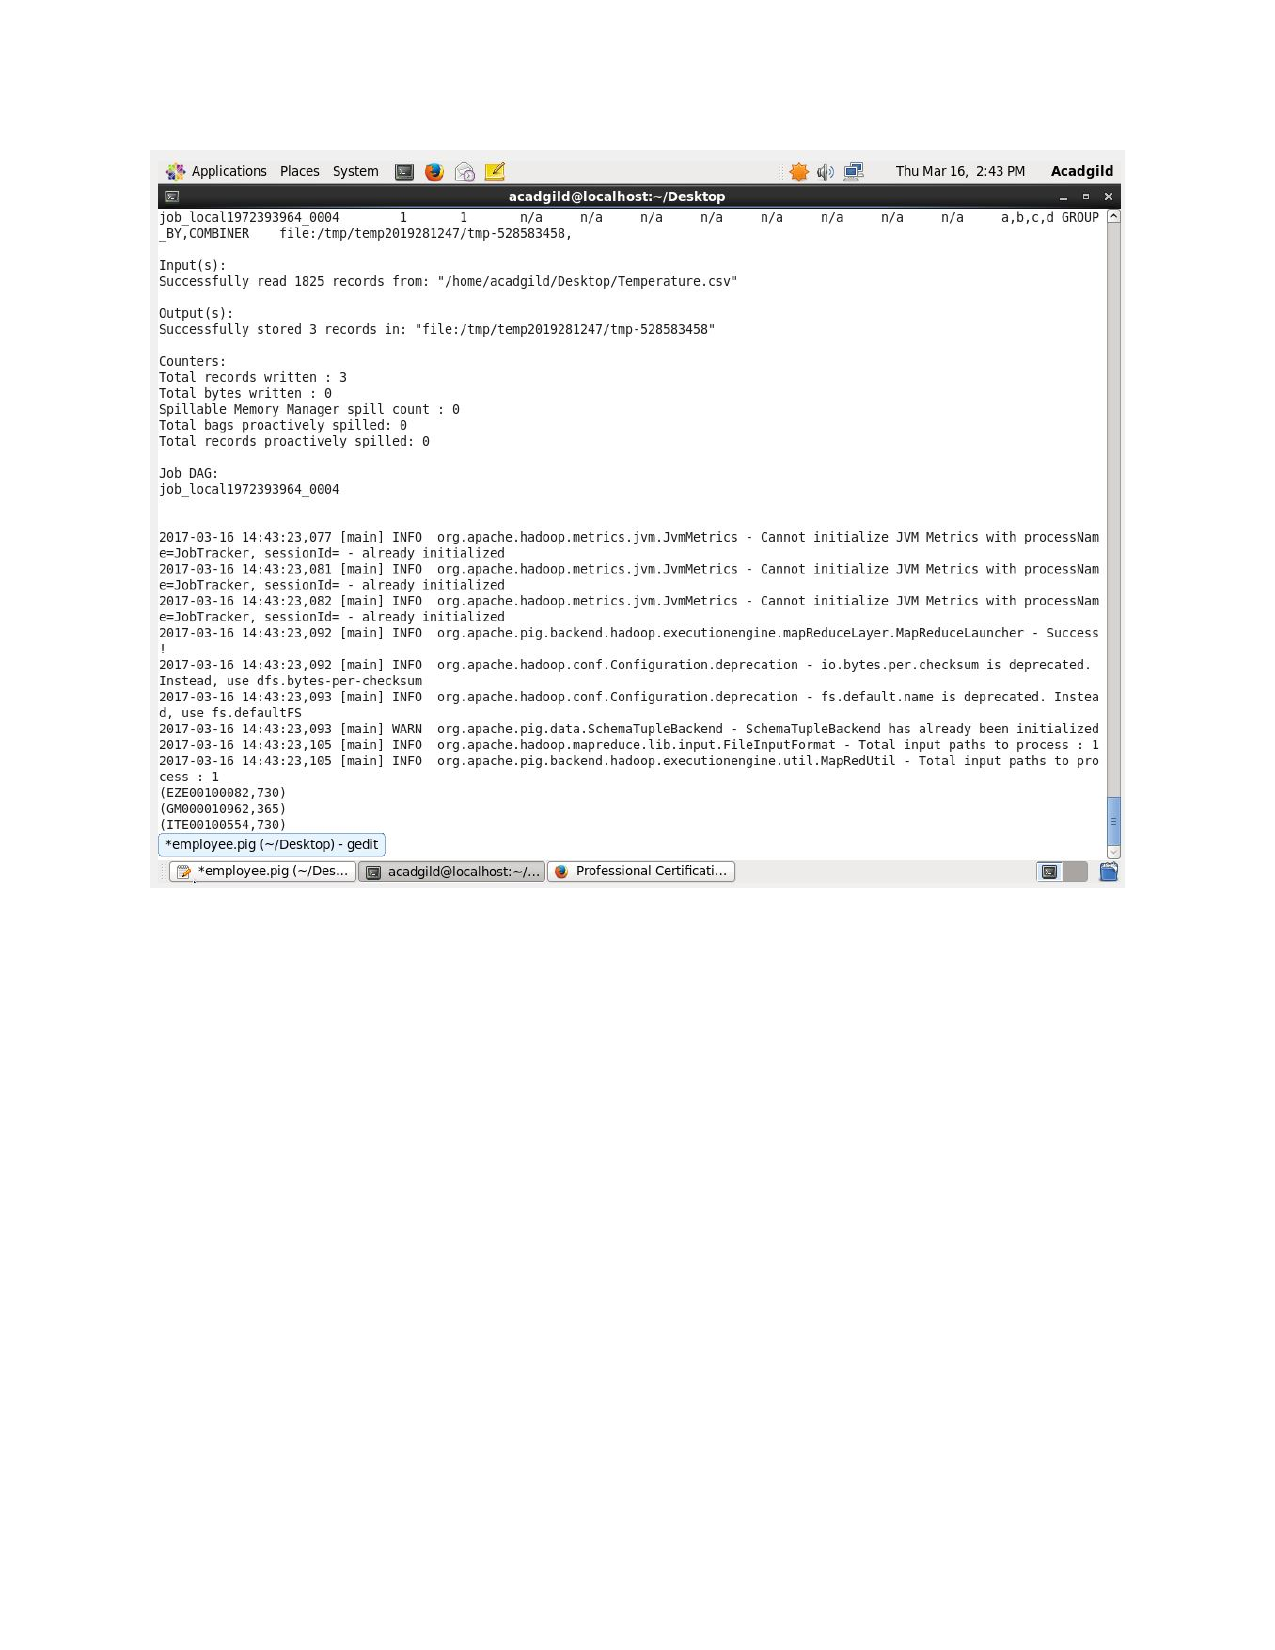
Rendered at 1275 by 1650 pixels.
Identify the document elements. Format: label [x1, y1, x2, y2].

picture [150, 150, 1125, 888]
